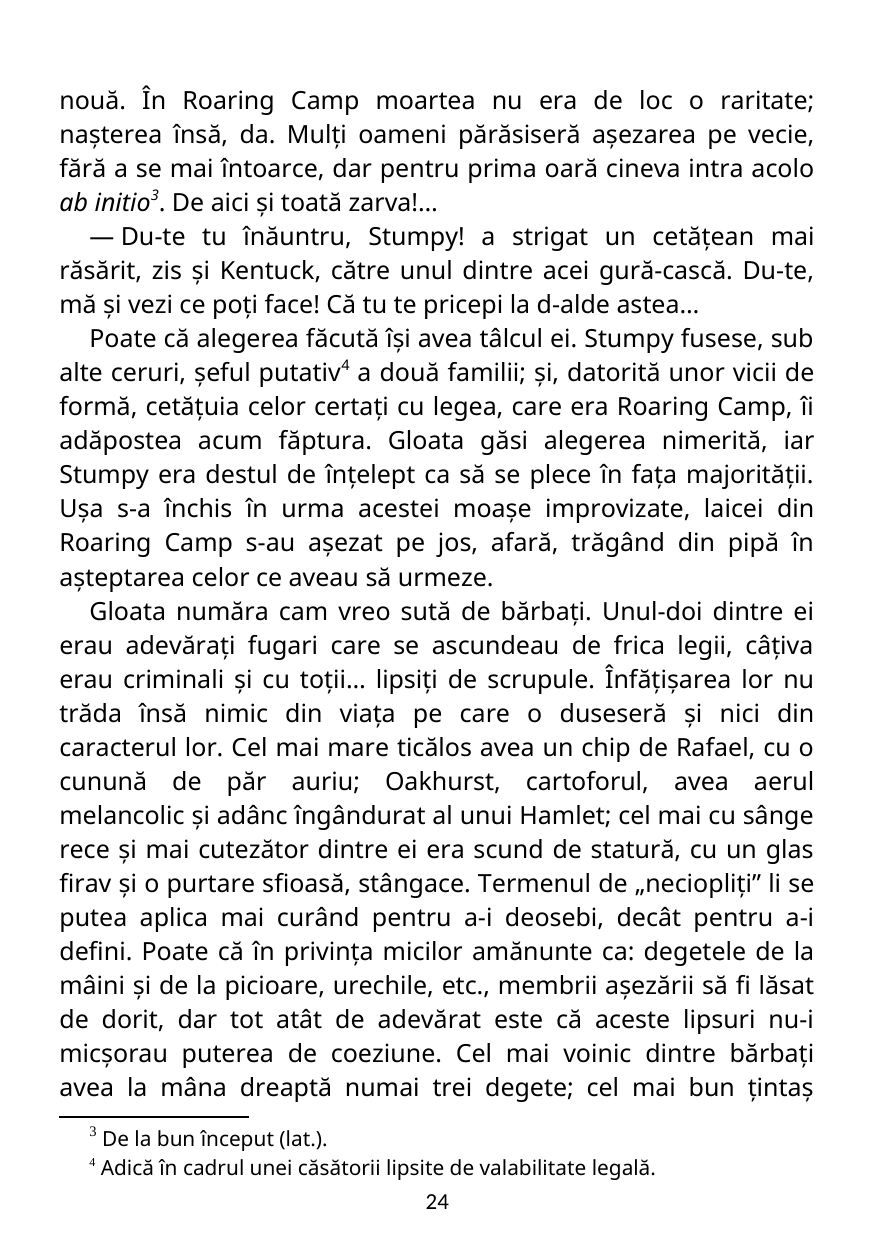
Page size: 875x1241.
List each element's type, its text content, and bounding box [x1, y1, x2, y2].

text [59, 82, 815, 218]
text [59, 593, 815, 1104]
text — Du-te tu înăuntru, Stumpy! a strigat un cetăţean mai răsărit, zis şi Kentuck, către unul dintre acei gură-cască. Du-te, mă şi vezi ce poţi face! Că tu te pricepi la d-alde astea… [59, 218, 815, 321]
text Poate că alegerea făcută îşi avea tâlcul ei. Stumpy fusese, sub alte ceruri, şeful putativ a două familii; şi, datorită unor vicii de formă, cetăţuia celor certaţi cu legea, care era Roaring Camp, îi adăpostea acum făptura. Gloata găsi alegerea nimerită, iar Stumpy era destul de înţelept ca să se plece în faţa majorităţii. Uşa s-a închis în urma acestei moaşe improvizate, laicei din Roaring Camp s-au aşezat pe jos, afară, trăgând din pipă în aşteptarea celor ce aveau să urmeze. [59, 321, 815, 593]
